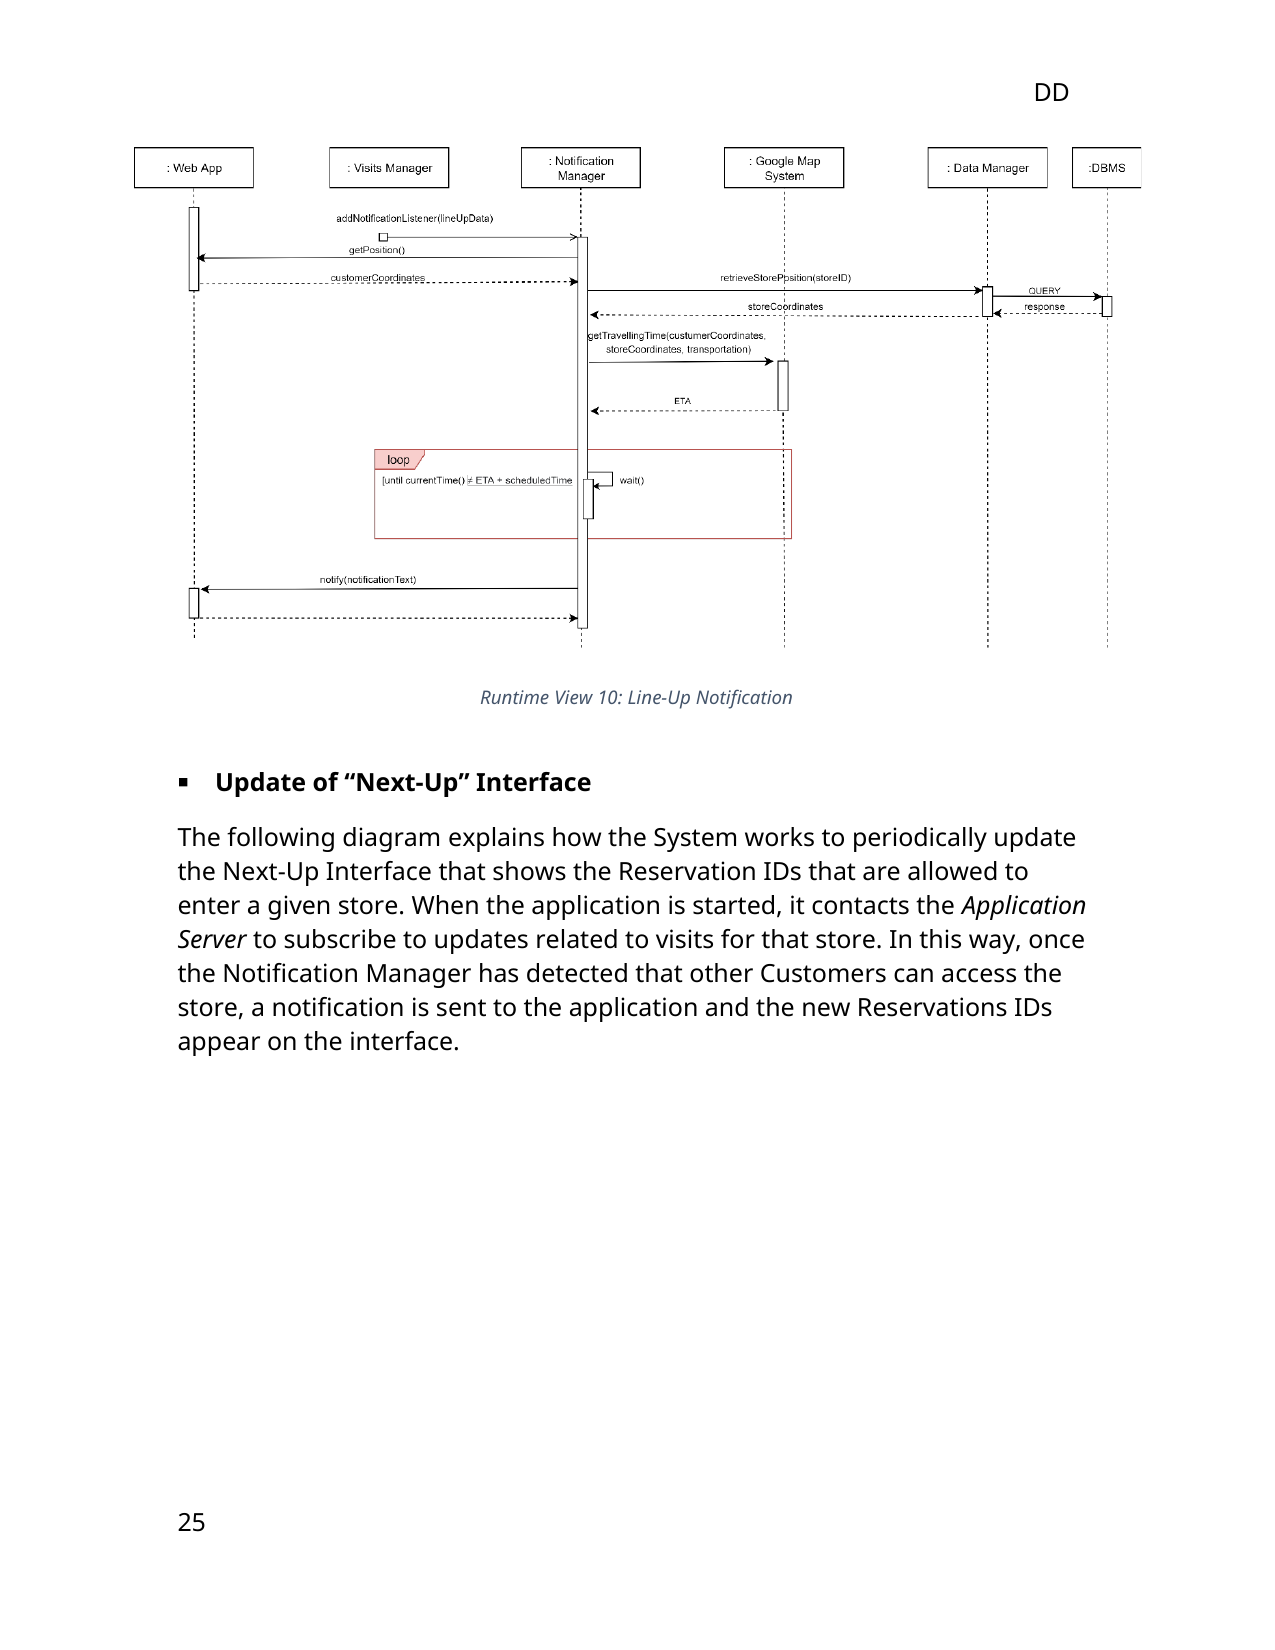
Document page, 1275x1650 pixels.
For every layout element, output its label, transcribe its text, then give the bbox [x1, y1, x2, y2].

list Update of “Next-Up” Interface [177, 764, 1048, 798]
text Runtime View 10: Line-Up Notification [177, 684, 1098, 709]
picture [133, 147, 1142, 650]
text The following diagram explains how the System works to periodically update the Next-Up Interface that shows the Reservation IDs that are allowed to enter a given store. When the application is started, it contacts the Application Server to subscribe to updates related to visits for that store. In this way, once the Notification Manager has detected that other Customers can access the store, a notification is sent to the application and the new Reservations IDs appear on the interface. [177, 819, 1098, 1058]
